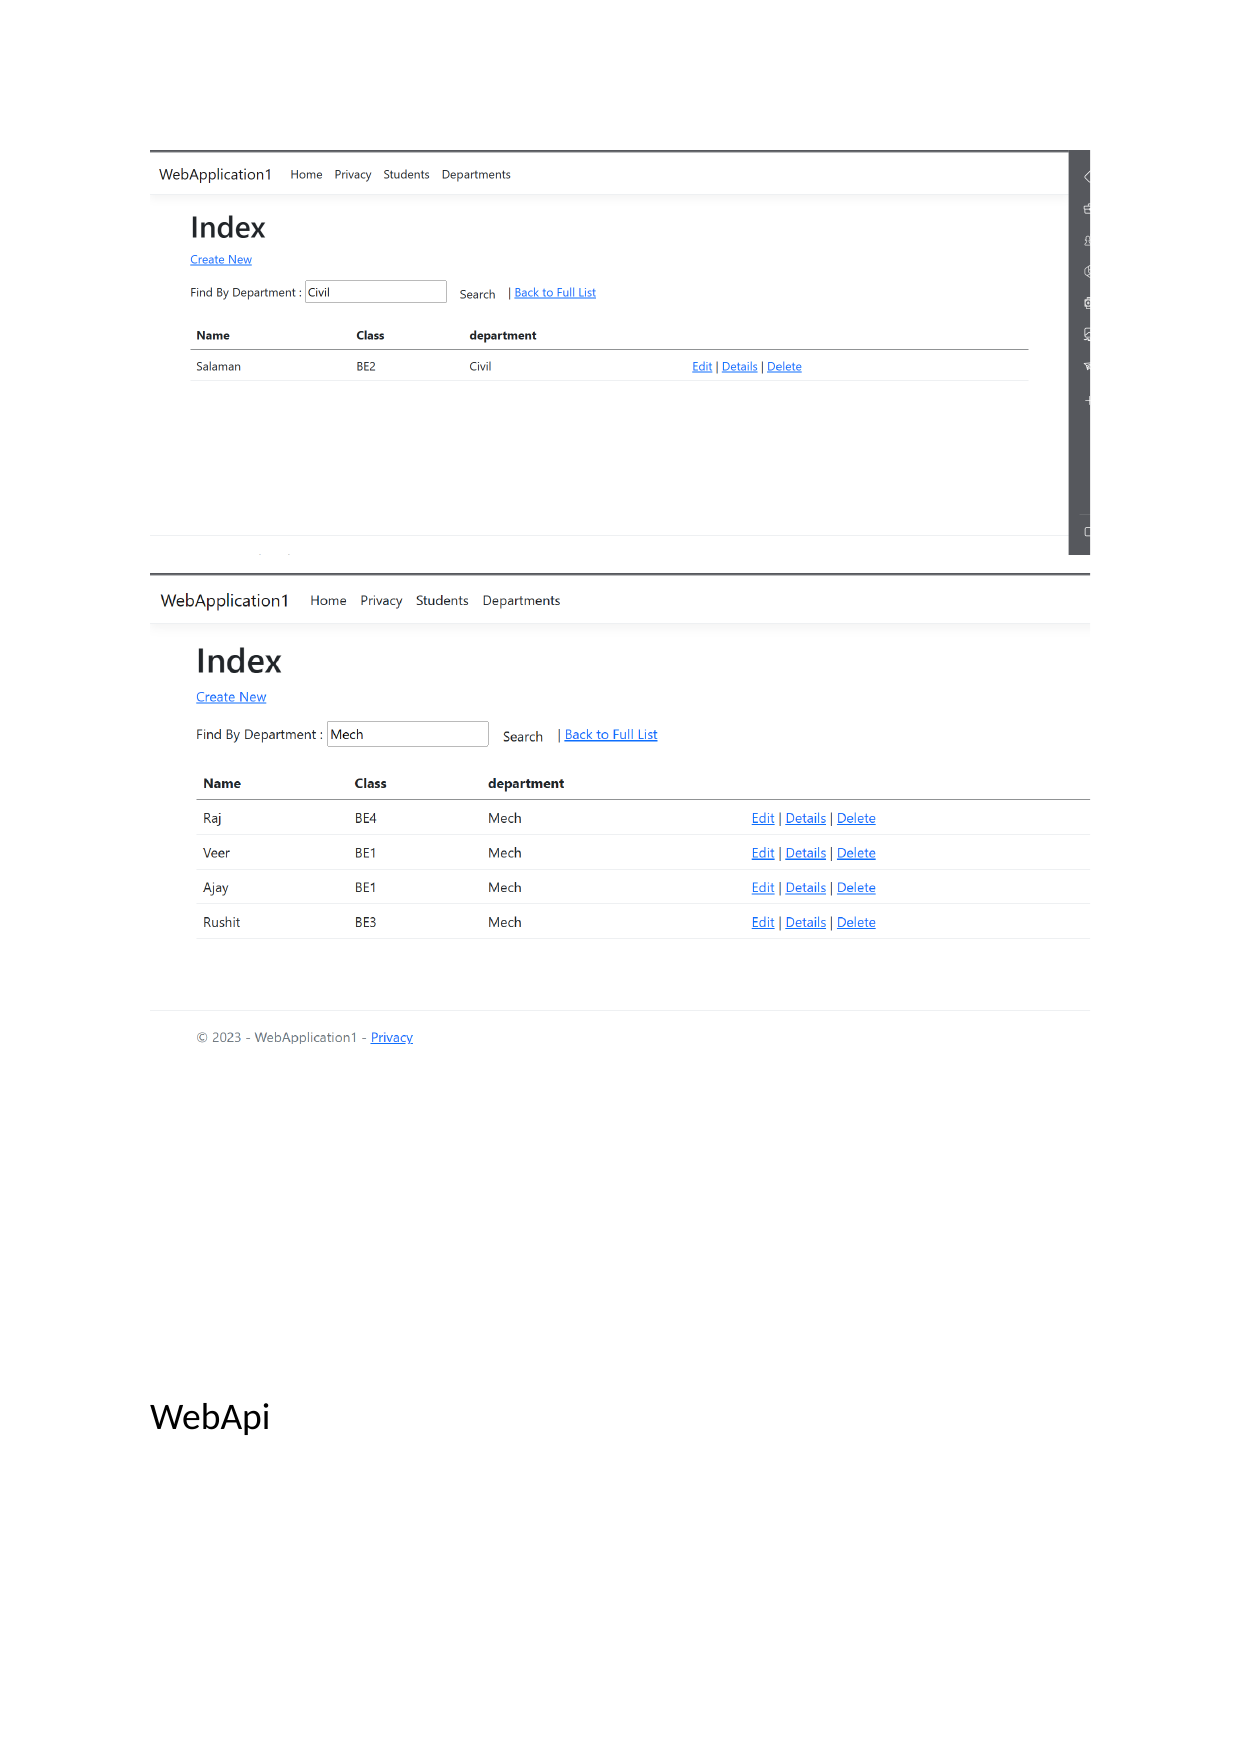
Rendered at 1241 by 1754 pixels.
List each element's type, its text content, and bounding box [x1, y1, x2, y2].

picture [150, 150, 1091, 555]
text WebApi [150, 1393, 1090, 1439]
picture [150, 573, 1091, 1044]
